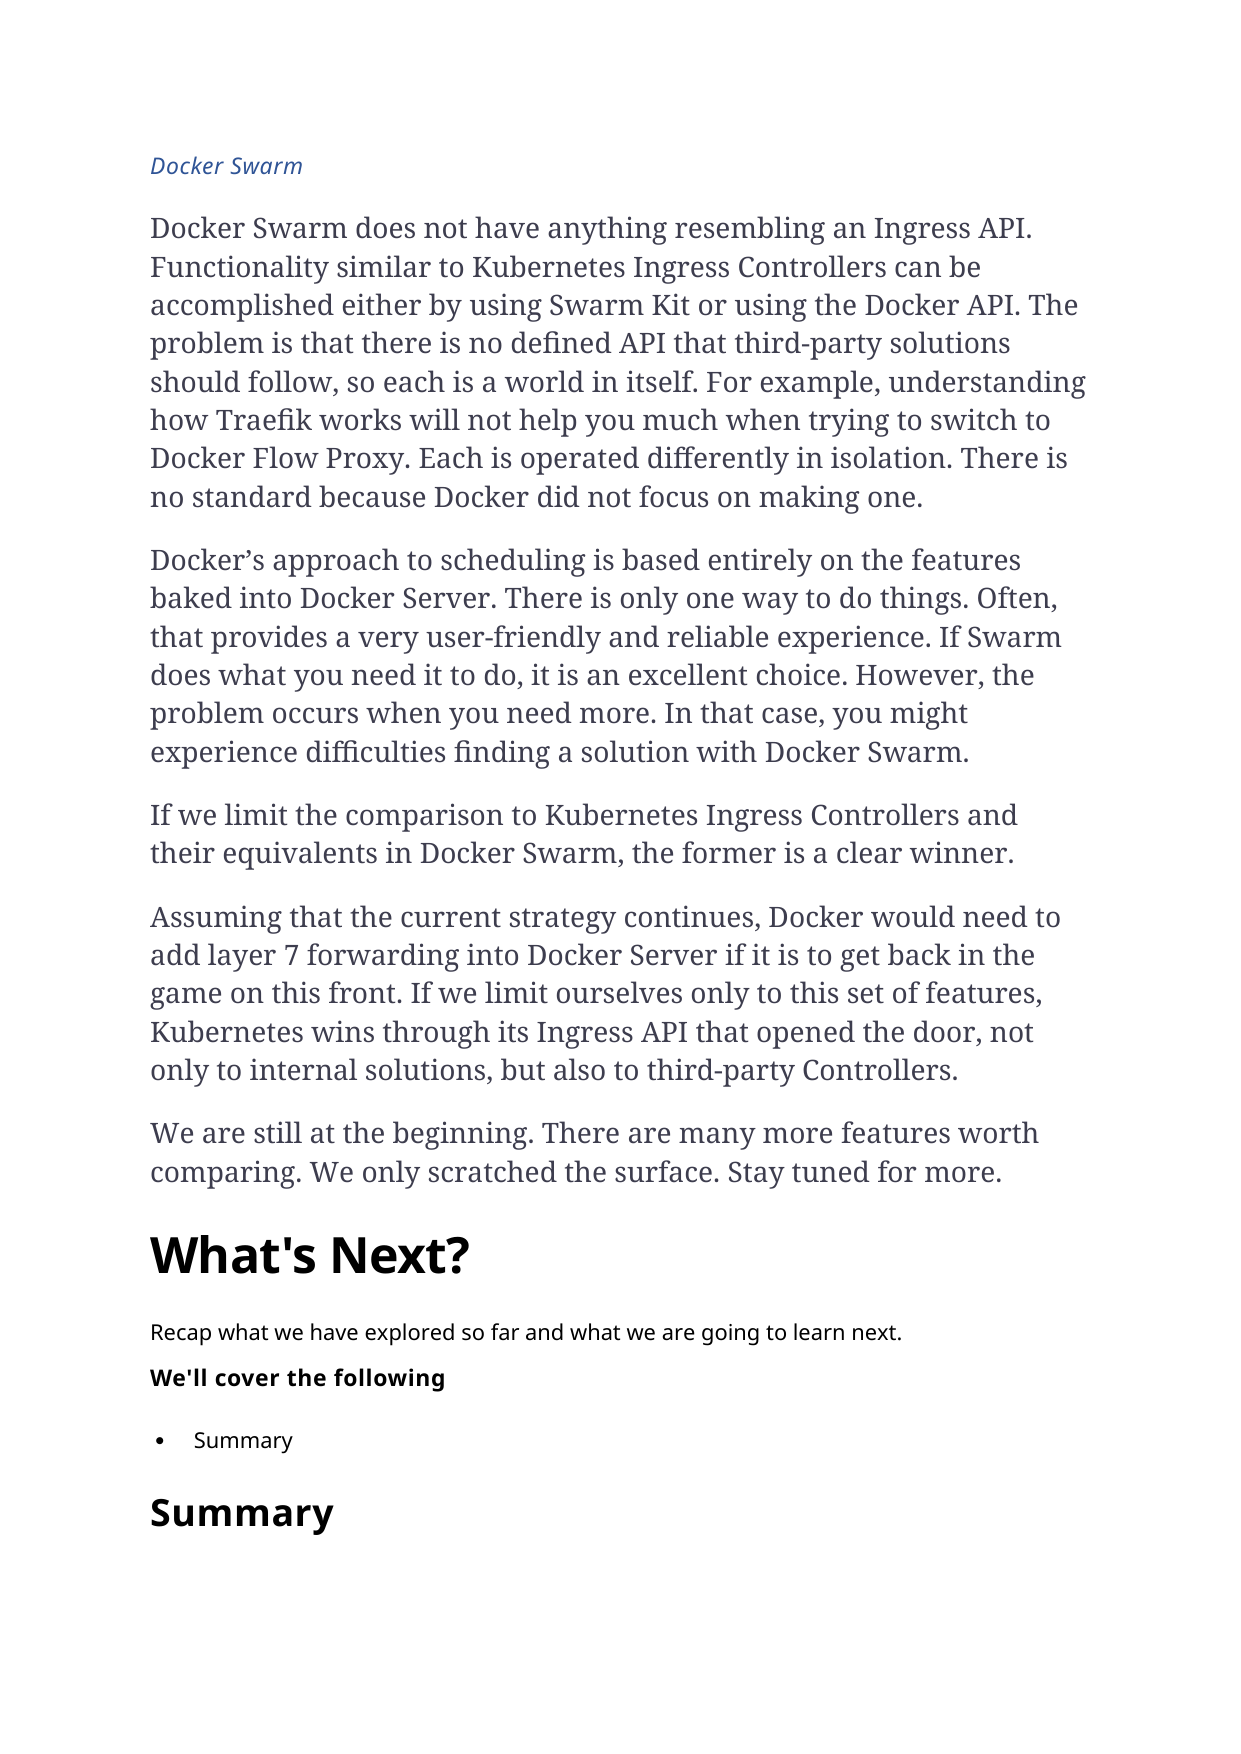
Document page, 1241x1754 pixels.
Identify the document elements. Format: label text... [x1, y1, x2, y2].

subtitle Summary [150, 1486, 1090, 1537]
text If we limit the comparison to Kubernetes Ingress Controllers and their equivalents in Docker Swarm, the former is a clear winner. [150, 795, 1090, 872]
text Docker Swarm does not have anything resembling an Ingress API. Functionality similar to Kubernetes Ingress Controllers can be accomplished either by using Swarm Kit or using the Docker API. The problem is that there is no defined API that third-party solutions should follow, so each is a world in itself. For example, understanding how Traefik works will not help you much when trying to switch to Docker Flow Proxy. Each is operated differently in isolation. There is no standard because Docker did not focus on making one. [150, 209, 1090, 515]
text We'll cover the following [150, 1362, 1090, 1393]
subtitle Docker Swarm [150, 150, 1090, 181]
text Docker’s approach to scheduling is based entirely on the features baked into Docker Server. There is only one way to do things. Often, that provides a very user-friendly and reliable experience. If Swarm does what you need it to do, it is an excellent choice. However, the problem occurs when you need more. In that case, you might experience difficulties finding a solution with Docker Swarm. [150, 540, 1090, 770]
list Summary [156, 1425, 1090, 1455]
text Assuming that the current strategy continues, Docker would need to add layer 7 forwarding into Docker Server if it is to get back in the game on this front. If we limit ourselves only to this set of features, Kubernetes wins through its Ingress API that opened the door, not only to internal solutions, but also to third-party Controllers. [150, 897, 1090, 1089]
text Recap what we have explored so far and what we are going to learn next. [150, 1317, 1090, 1347]
text We are still at the beginning. There are many more features worth comparing. We only scratched the surface. Stay tuned for more. [150, 1114, 1090, 1190]
subtitle What's Next? [150, 1219, 1090, 1288]
